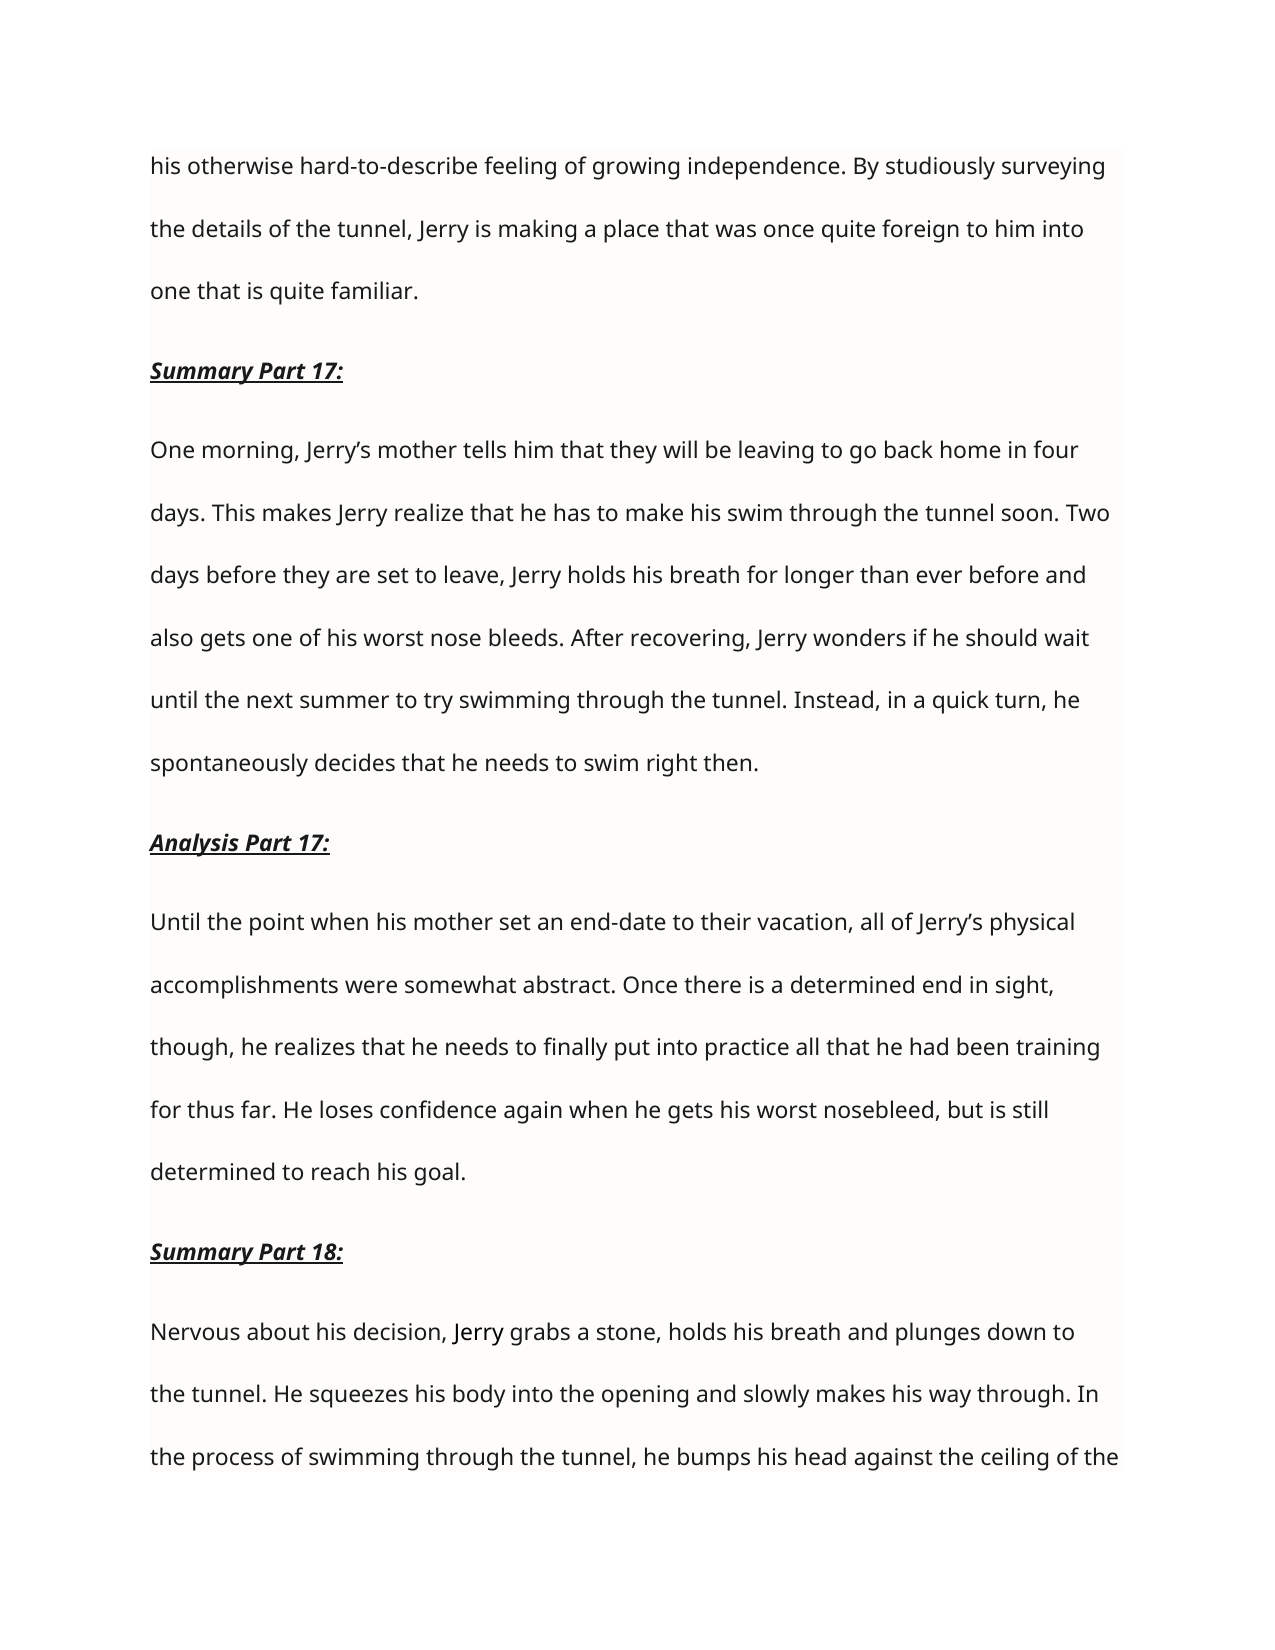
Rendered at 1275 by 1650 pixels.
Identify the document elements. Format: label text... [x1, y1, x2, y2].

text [150, 150, 1125, 306]
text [150, 1316, 1125, 1472]
text Analysis Part 17: [150, 827, 1125, 858]
text One morning, Jerry’s mother tells him that they will be leaving to go back home in four days. This makes Jerry realize that he has to make his swim through the tunnel soon. Two days before they are set to leave, Jerry holds his breath for longer than ever before and also gets one of his worst nose bleeds. After recovering, Jerry wonders if he should wait until the next summer to try swimming through the tunnel. Instead, in a quick turn, he spontaneously decides that he needs to swim right then. [150, 434, 1125, 778]
text Summary Part 18: [150, 1236, 1125, 1267]
text Summary Part 17: [150, 355, 1125, 386]
text Until the point when his mother set an end-date to their vacation, all of Jerry’s physical accomplishments were somewhat abstract. Once there is a determined end in sight, though, he realizes that he needs to finally put into practice all that he had been training for thus far. He loses confidence again when he gets his worst nosebleed, but is still determined to reach his goal. [150, 906, 1125, 1187]
